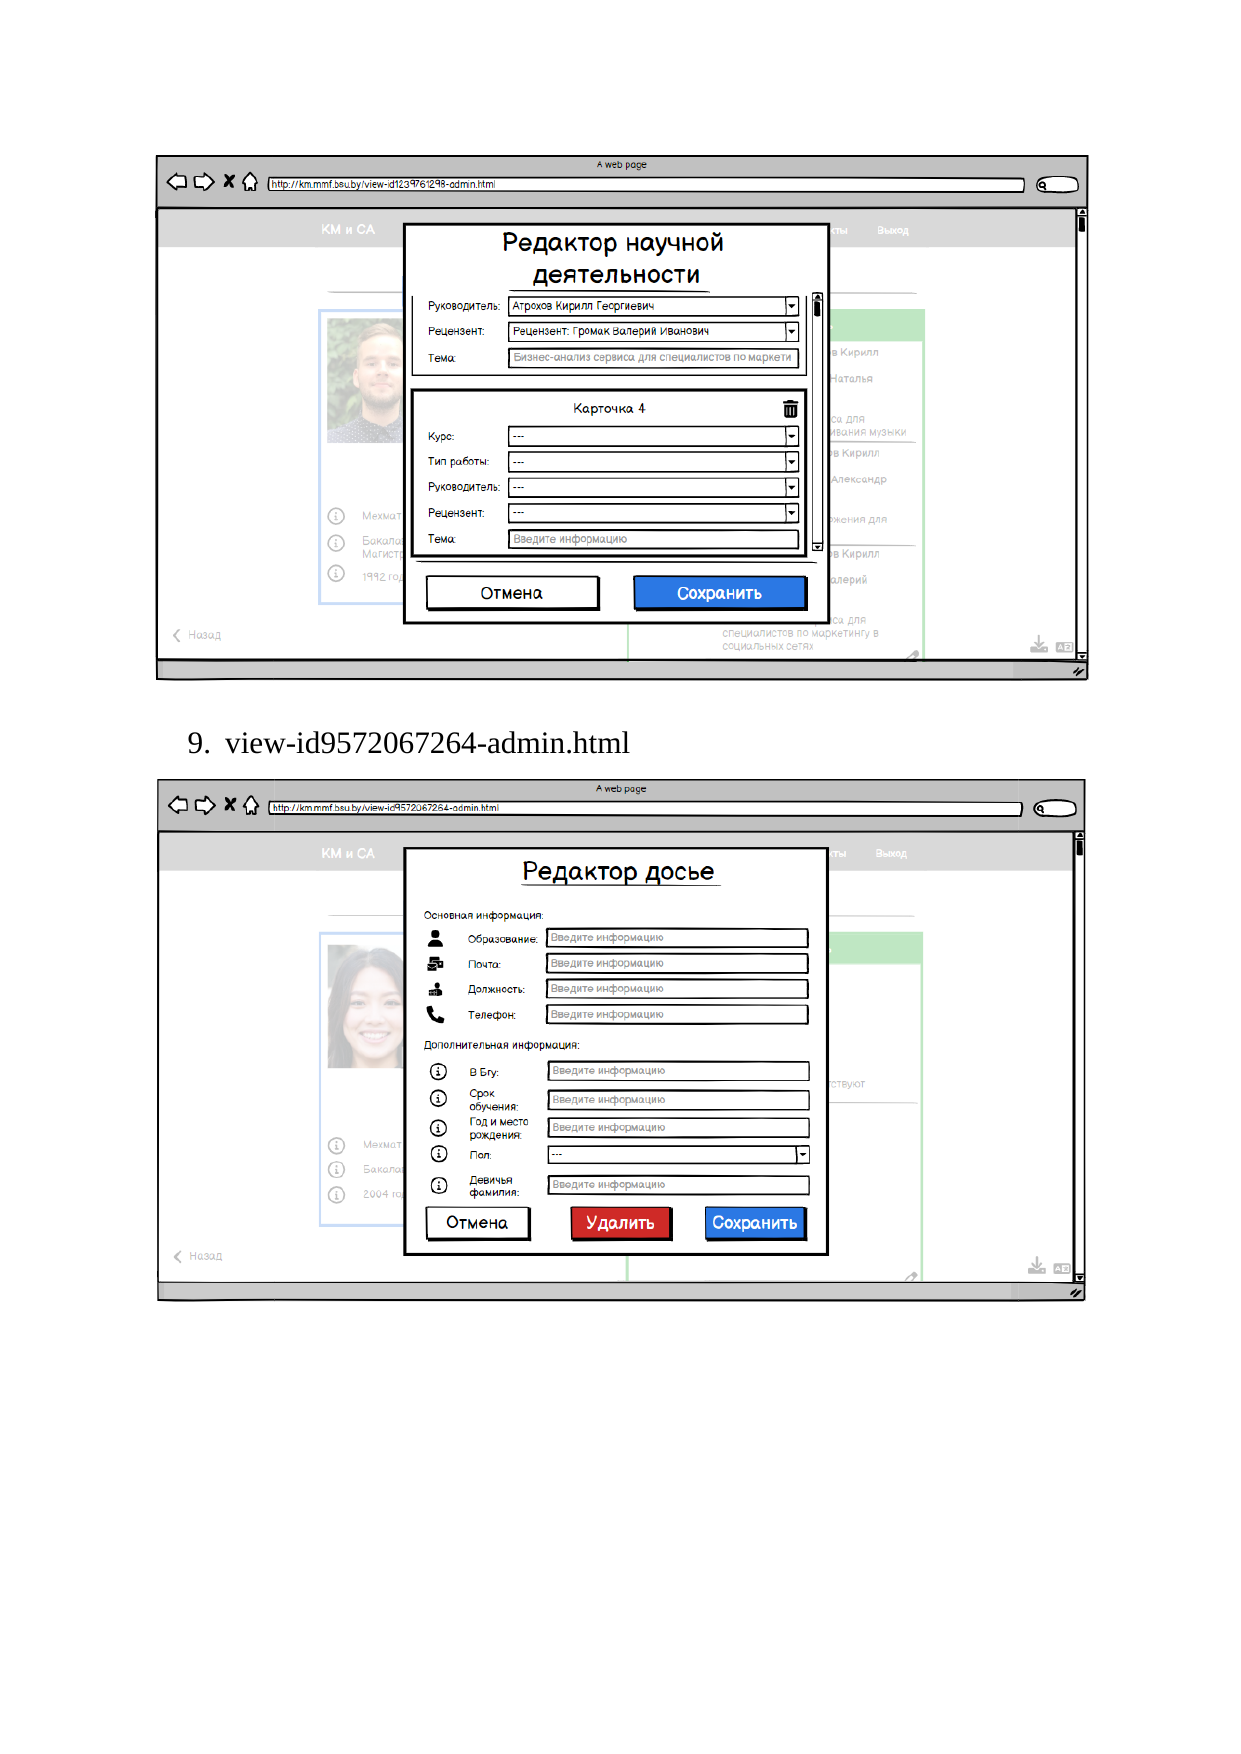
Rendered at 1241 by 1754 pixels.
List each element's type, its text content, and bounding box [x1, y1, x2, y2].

subtitle view-id9572067264-admin.html [187, 725, 1090, 761]
picture [150, 773, 1091, 1305]
picture [150, 150, 1091, 684]
